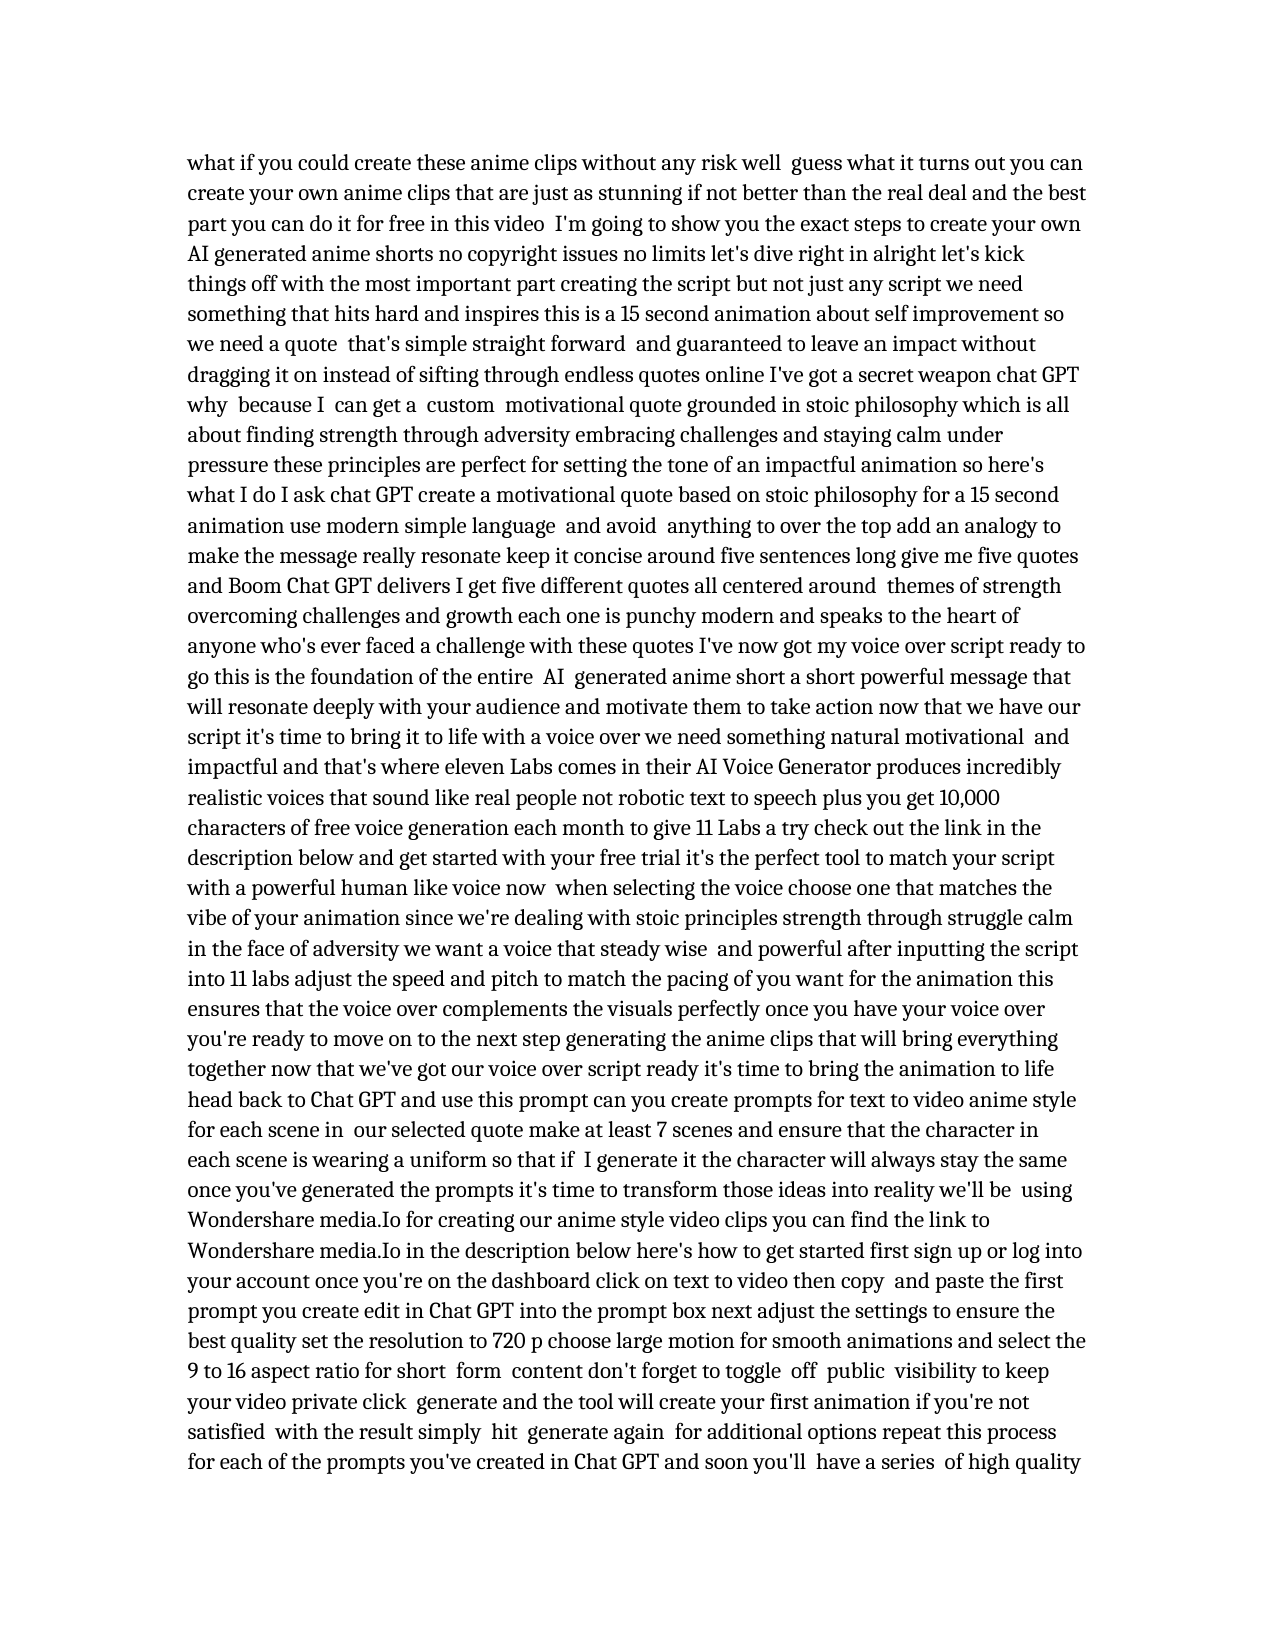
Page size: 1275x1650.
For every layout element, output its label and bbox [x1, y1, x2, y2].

text [187, 150, 1087, 1475]
